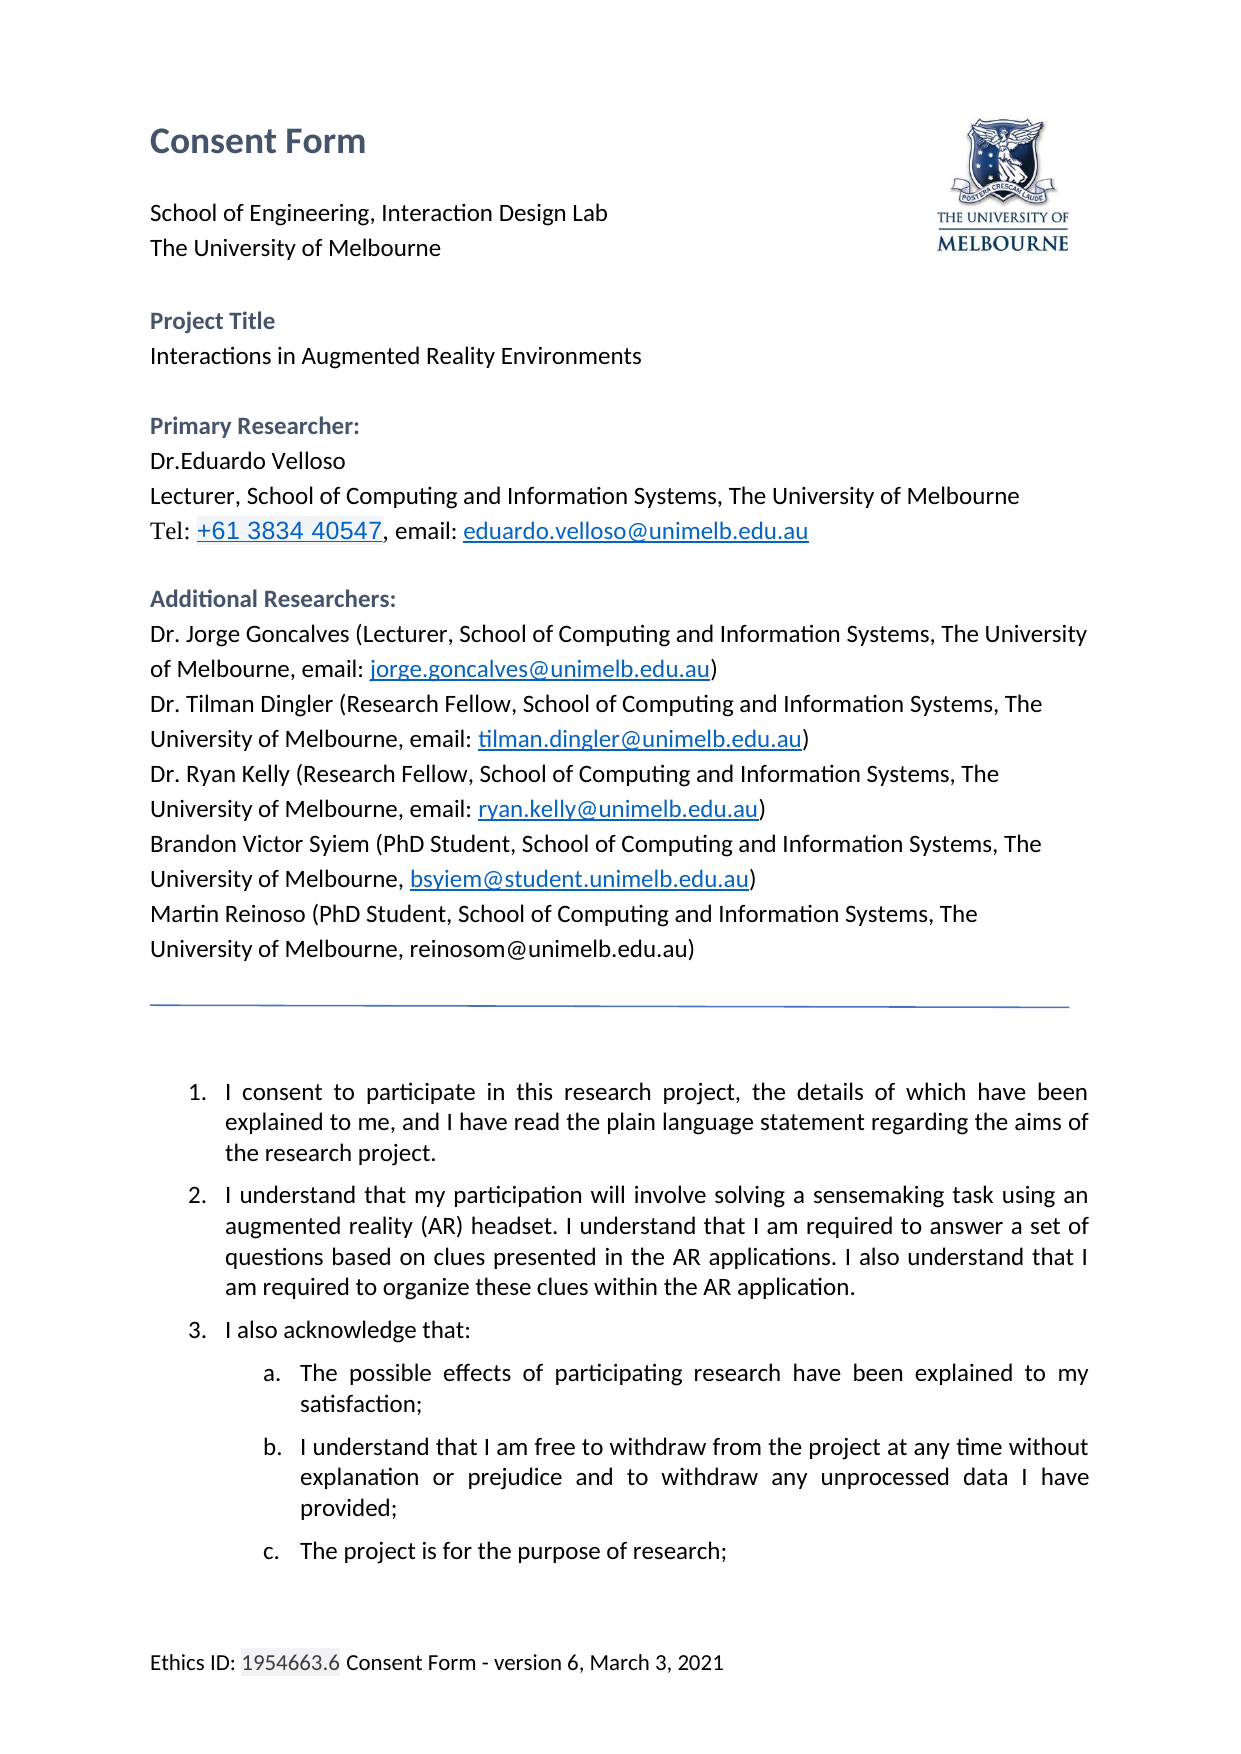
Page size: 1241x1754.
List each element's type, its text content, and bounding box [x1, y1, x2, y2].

picture [903, 83, 1102, 285]
list I understand that my participation will involve solving a sensemaking task using an augmented reality (AR) headset. I understand that I am required to answer a set of questions based on clues presented in the AR applications. I also understand that I am required to organize these clues within the AR application. [188, 1180, 1090, 1302]
text Interactions in Augmented Reality Environments [150, 340, 1090, 371]
text Tel: +61 3834 40547, email: eduardo.velloso@unimelb.edu.au [150, 515, 1090, 546]
list I consent to participate in this research project, the details of which have been explained to me, and I have read the plain language statement regarding the aims of the research project. [188, 1076, 1090, 1167]
list The project is for the purpose of research; [263, 1535, 1090, 1565]
text Primary Researcher: Dr.Eduardo Velloso [150, 410, 1090, 476]
list The possible effects of participating research have been explained to my satisfaction; [263, 1357, 1090, 1418]
text Dr. Ryan Kelly (Research Fellow, School of Computing and Information Systems, The University of Melbourne, email: ryan.kelly@unimelb.edu.au) [150, 758, 1090, 824]
subtitle Additional Researchers: [150, 583, 1090, 614]
text Martin Reinoso (PhD Student, School of Computing and Information Systems, The [150, 898, 1090, 929]
text Dr. Tilman Dingler (Research Fellow, School of Computing and Information Systems, The University of Melbourne, email: tilman.dingler@unimelb.edu.au) [150, 688, 1090, 754]
text University of Melbourne, bsyiem@student.unimelb.edu.au) [150, 863, 1090, 894]
text Lecturer, School of Computing and Information Systems, The University of Melbourne [150, 480, 1090, 511]
subtitle Consent Form [150, 117, 903, 163]
list I understand that I am free to withdraw from the project at any time without explanation or prejudice and to withdraw any unprocessed data I have provided; [263, 1431, 1090, 1522]
list I also acknowledge that: [188, 1314, 1090, 1345]
text Brandon Victor Syiem (PhD Student, School of Computing and Information Systems, The [150, 828, 1090, 859]
text University of Melbourne, reinosom@unimelb.edu.au) [150, 933, 1090, 964]
subtitle Project Title [150, 305, 1090, 336]
text School of Engineering, Interaction Design Lab The University of Melbourne [150, 163, 903, 263]
text Dr. Jorge Goncalves (Lecturer, School of Computing and Information Systems, The University of Melbourne, email: jorge.goncalves@unimelb.edu.au) [150, 618, 1090, 684]
